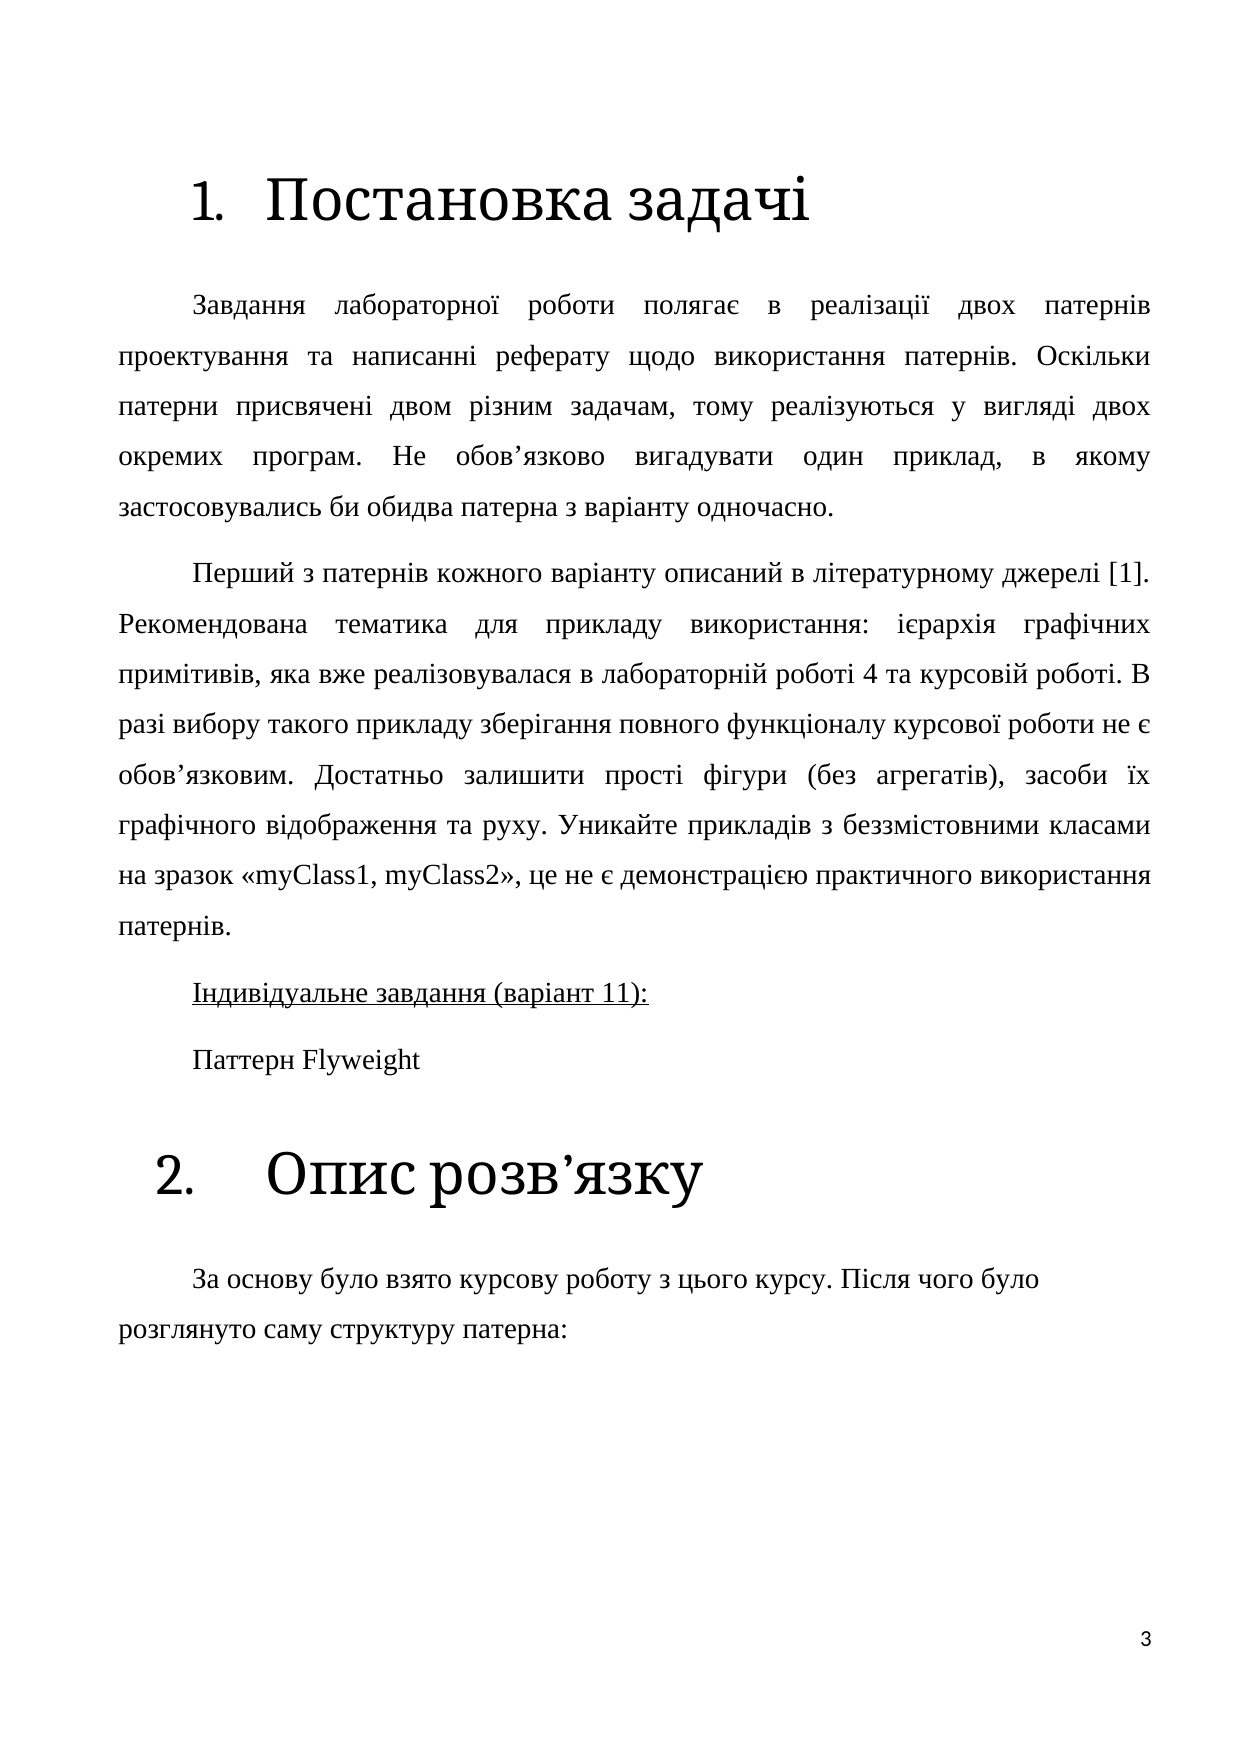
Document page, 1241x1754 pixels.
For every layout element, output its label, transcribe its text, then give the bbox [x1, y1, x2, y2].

subtitle Опис розв’язку [156, 1142, 1152, 1209]
text Паттерн Flyweight [118, 1042, 1152, 1075]
text Індивідуальне завдання (варіант 11): [118, 975, 1152, 1008]
subtitle Постановка задачі [118, 168, 1152, 235]
text Завдання лабораторної роботи полягає в реалізації двох патернів проектування та написанні реферату щодо використання патернів. Оскільки патерни присвячені двом різним задачам, тому реалізуються у вигляді двох окремих програм. Не обов’язково вигадувати один приклад, в якому застосовувались би обидва патерна з варіанту одночасно. [118, 287, 1152, 522]
text Перший з патернів кожного варіанту описаний в літературному джерелі [1]. Рекомендована тематика для прикладу використання: ієрархія графічних примітивів, яка вже реалізовувалася в лабораторній роботі 4 та курсовій роботі. В разі вибору такого прикладу зберігання повного функціоналу курсової роботи не є обов’язковим. Достатньо залишити прості фігури (без агрегатів), засоби їх графічного відображення та руху. Уникайте прикладів з беззмістовними класами на зразок «myClass1, myClass2», це не є демонстрацією практичного використання патернів. [118, 556, 1152, 941]
text За основу було взято курсову роботу з цього курсу. Після чого було розглянуто саму структуру патерна: [118, 1261, 1152, 1345]
